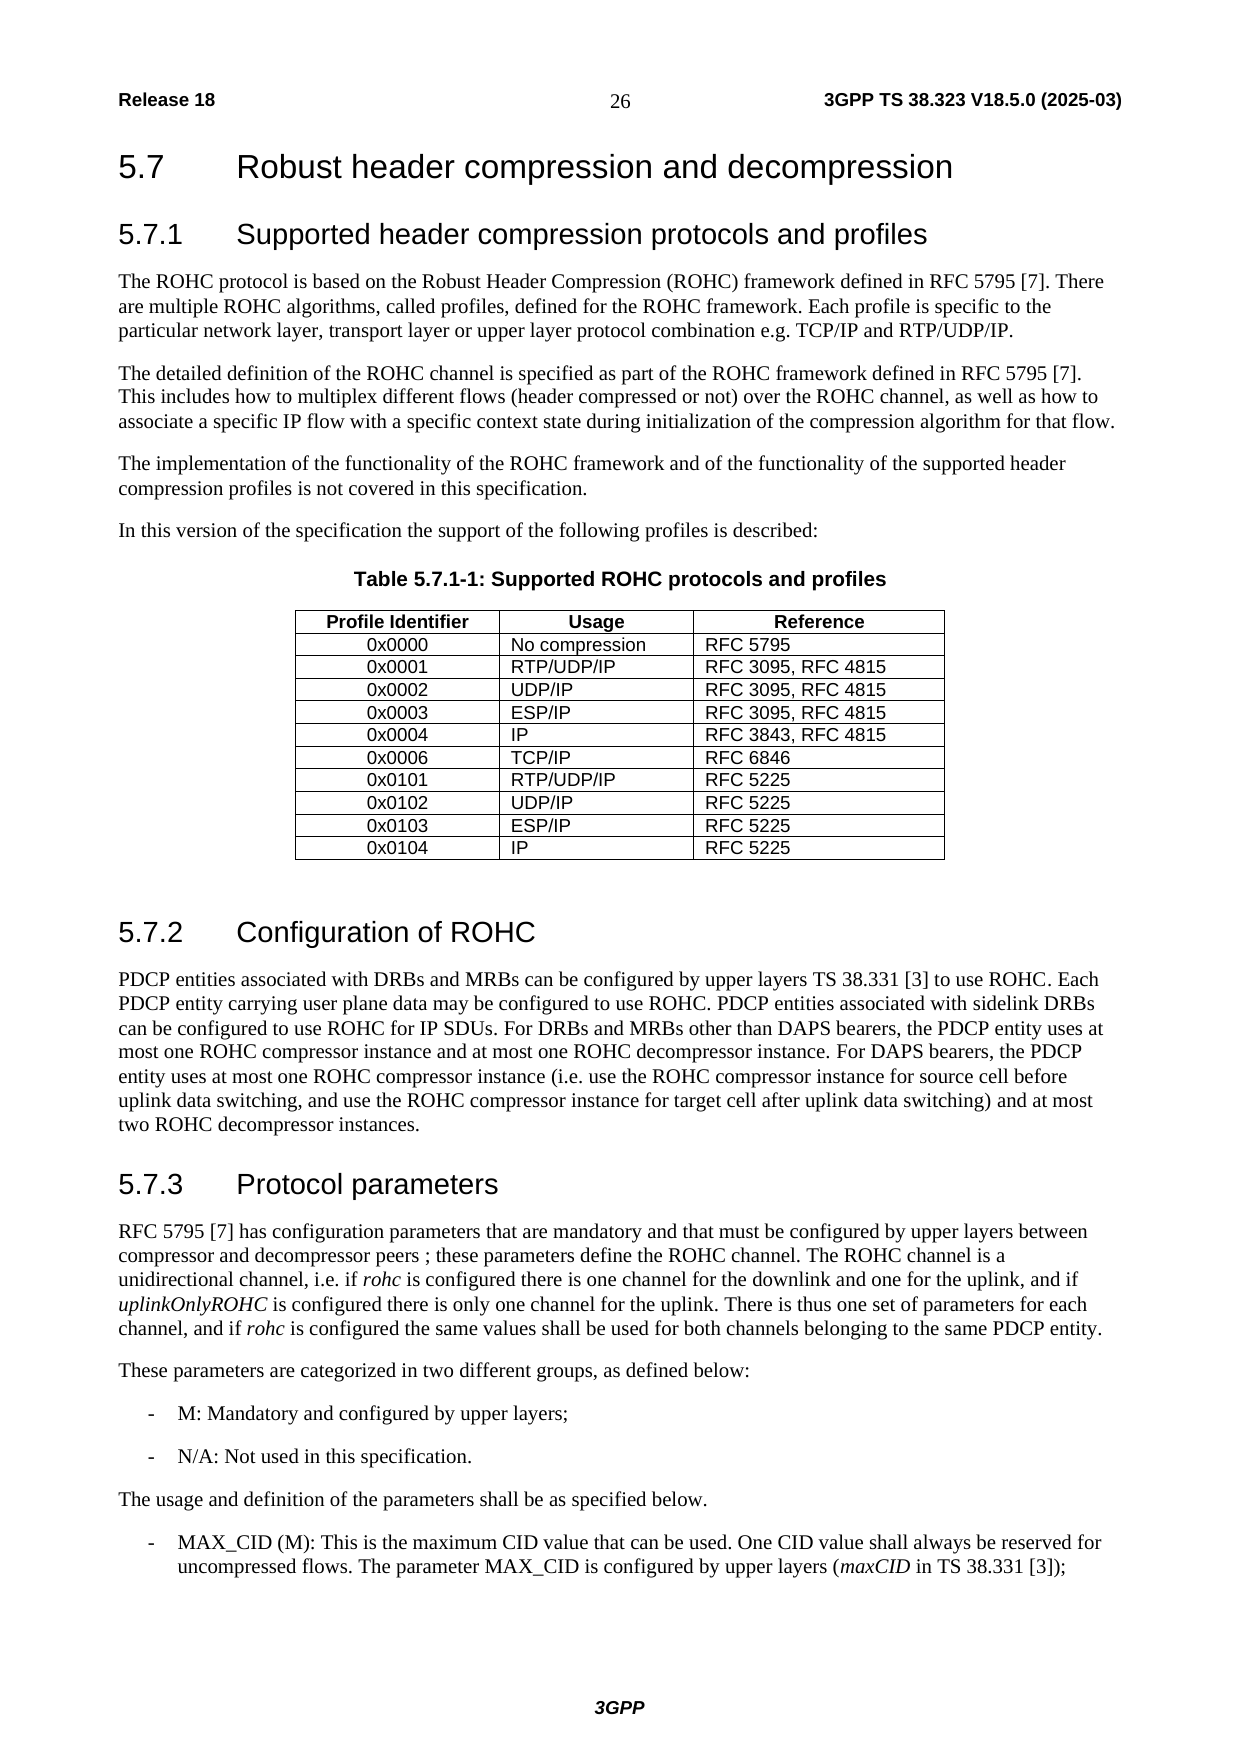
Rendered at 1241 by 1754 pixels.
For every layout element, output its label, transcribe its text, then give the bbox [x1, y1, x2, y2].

subtitle 5.7.2 Configuration of ROHC [118, 915, 1122, 948]
table_cell 0x0006 [296, 747, 499, 768]
subtitle 5.7.3 Protocol parameters [118, 1167, 1122, 1201]
table_cell RFC 3095, RFC 4815 [694, 679, 944, 700]
table_cell 0x0104 [296, 837, 499, 859]
table_cell IP [500, 837, 693, 859]
text RFC 5795 [7] has configuration parameters that are mandatory and that must be configured by upper layers between compressor and decompressor peers ; these parameters define the ROHC channel. The ROHC channel is a unidirectional channel, i.e. if rohc is configured there is one channel for the downlink and one for the uplink, and if uplinkOnlyROHC is configured there is only one channel for the uplink. There is thus one set of parameters for each channel, and if rohc is configured the same values shall be used for both channels belonging to the same PDCP entity. [118, 1219, 1122, 1339]
subtitle 5.7 Robust header compression and decompression [118, 147, 1122, 186]
table_cell 0x0102 [296, 792, 499, 813]
text The implementation of the functionality of the ROHC framework and of the functionality of the supported header compression profiles is not covered in this specification. [118, 451, 1122, 499]
text The usage and definition of the parameters shall be as specified below. [118, 1487, 1122, 1511]
table_cell RFC 5225 [694, 769, 944, 791]
table_header Profile Identifier [296, 611, 499, 633]
table_cell No compression [500, 634, 693, 655]
table_cell RFC 3843, RFC 4815 [694, 724, 944, 746]
text The detailed definition of the ROHC channel is specified as part of the ROHC framework defined in RFC 5795 [7]. This includes how to multiplex different flows (header compressed or not) over the ROHC channel, as well as how to associate a specific IP flow with a specific context state during initialization of the compression algorithm for that flow. [118, 360, 1122, 433]
text - MAX_CID (M): This is the maximum CID value that can be used. One CID value shall always be reserved for uncompressed flows. The parameter MAX_CID is configured by upper layers (maxCID in TS 38.331 [3]); [148, 1529, 1122, 1578]
table_cell 0x0000 [296, 634, 499, 655]
text - N/A: Not used in this specification. [148, 1444, 1122, 1468]
table_cell TCP/IP [500, 747, 693, 768]
table_cell UDP/IP [500, 792, 693, 813]
table_cell RFC 5225 [694, 792, 944, 813]
table_cell UDP/IP [500, 679, 693, 700]
table_cell RFC 3095, RFC 4815 [694, 656, 944, 678]
table_cell RFC 3095, RFC 4815 [694, 701, 944, 723]
text PDCP entities associated with DRBs and MRBs can be configured by upper layers TS 38.331 [3] to use ROHC. Each PDCP entity carrying user plane data may be configured to use ROHC. PDCP entities associated with sidelink DRBs can be configured to use ROHC for IP SDUs. For DRBs and MRBs other than DAPS bearers, the PDCP entity uses at most one ROHC compressor instance and at most one ROHC decompressor instance. For DAPS bearers, the PDCP entity uses at most one ROHC compressor instance (i.e. use the ROHC compressor instance for source cell before uplink data switching, and use the ROHC compressor instance for target cell after uplink data switching) and at most two ROHC decompressor instances. [118, 967, 1122, 1136]
table_cell 0x0101 [296, 769, 499, 791]
table_cell RFC 6846 [694, 747, 944, 768]
text In this version of the specification the support of the following profiles is described: [118, 518, 1122, 542]
table_cell 0x0003 [296, 701, 499, 723]
table_cell 0x0002 [296, 679, 499, 700]
text Table 5.7.1-1: Supported ROHC protocols and profiles [118, 567, 1122, 591]
table_cell RFC 5225 [694, 837, 944, 859]
table_cell 0x0004 [296, 724, 499, 746]
subtitle 5.7.1 Supported header compression protocols and profiles [118, 217, 1122, 251]
table_cell RFC 5795 [694, 634, 944, 655]
table_cell IP [500, 724, 693, 746]
table_cell RTP/UDP/IP [500, 656, 693, 678]
table_cell 0x0103 [296, 815, 499, 836]
table_cell ESP/IP [500, 701, 693, 723]
text The ROHC protocol is based on the Robust Header Compression (ROHC) framework defined in RFC 5795 [7]. There are multiple ROHC algorithms, called profiles, defined for the ROHC framework. Each profile is specific to the particular network layer, transport layer or upper layer protocol combination e.g. TCP/IP and RTP/UDP/IP. [118, 269, 1122, 342]
table_cell RFC 5225 [694, 815, 944, 836]
text These parameters are categorized in two different groups, as defined below: [118, 1358, 1122, 1382]
table_header Reference [694, 611, 944, 633]
table_cell RTP/UDP/IP [500, 769, 693, 791]
table_cell 0x0001 [296, 656, 499, 678]
text - M: Mandatory and configured by upper layers; [148, 1401, 1122, 1425]
table_header Usage [500, 611, 693, 633]
table_cell ESP/IP [500, 815, 693, 836]
